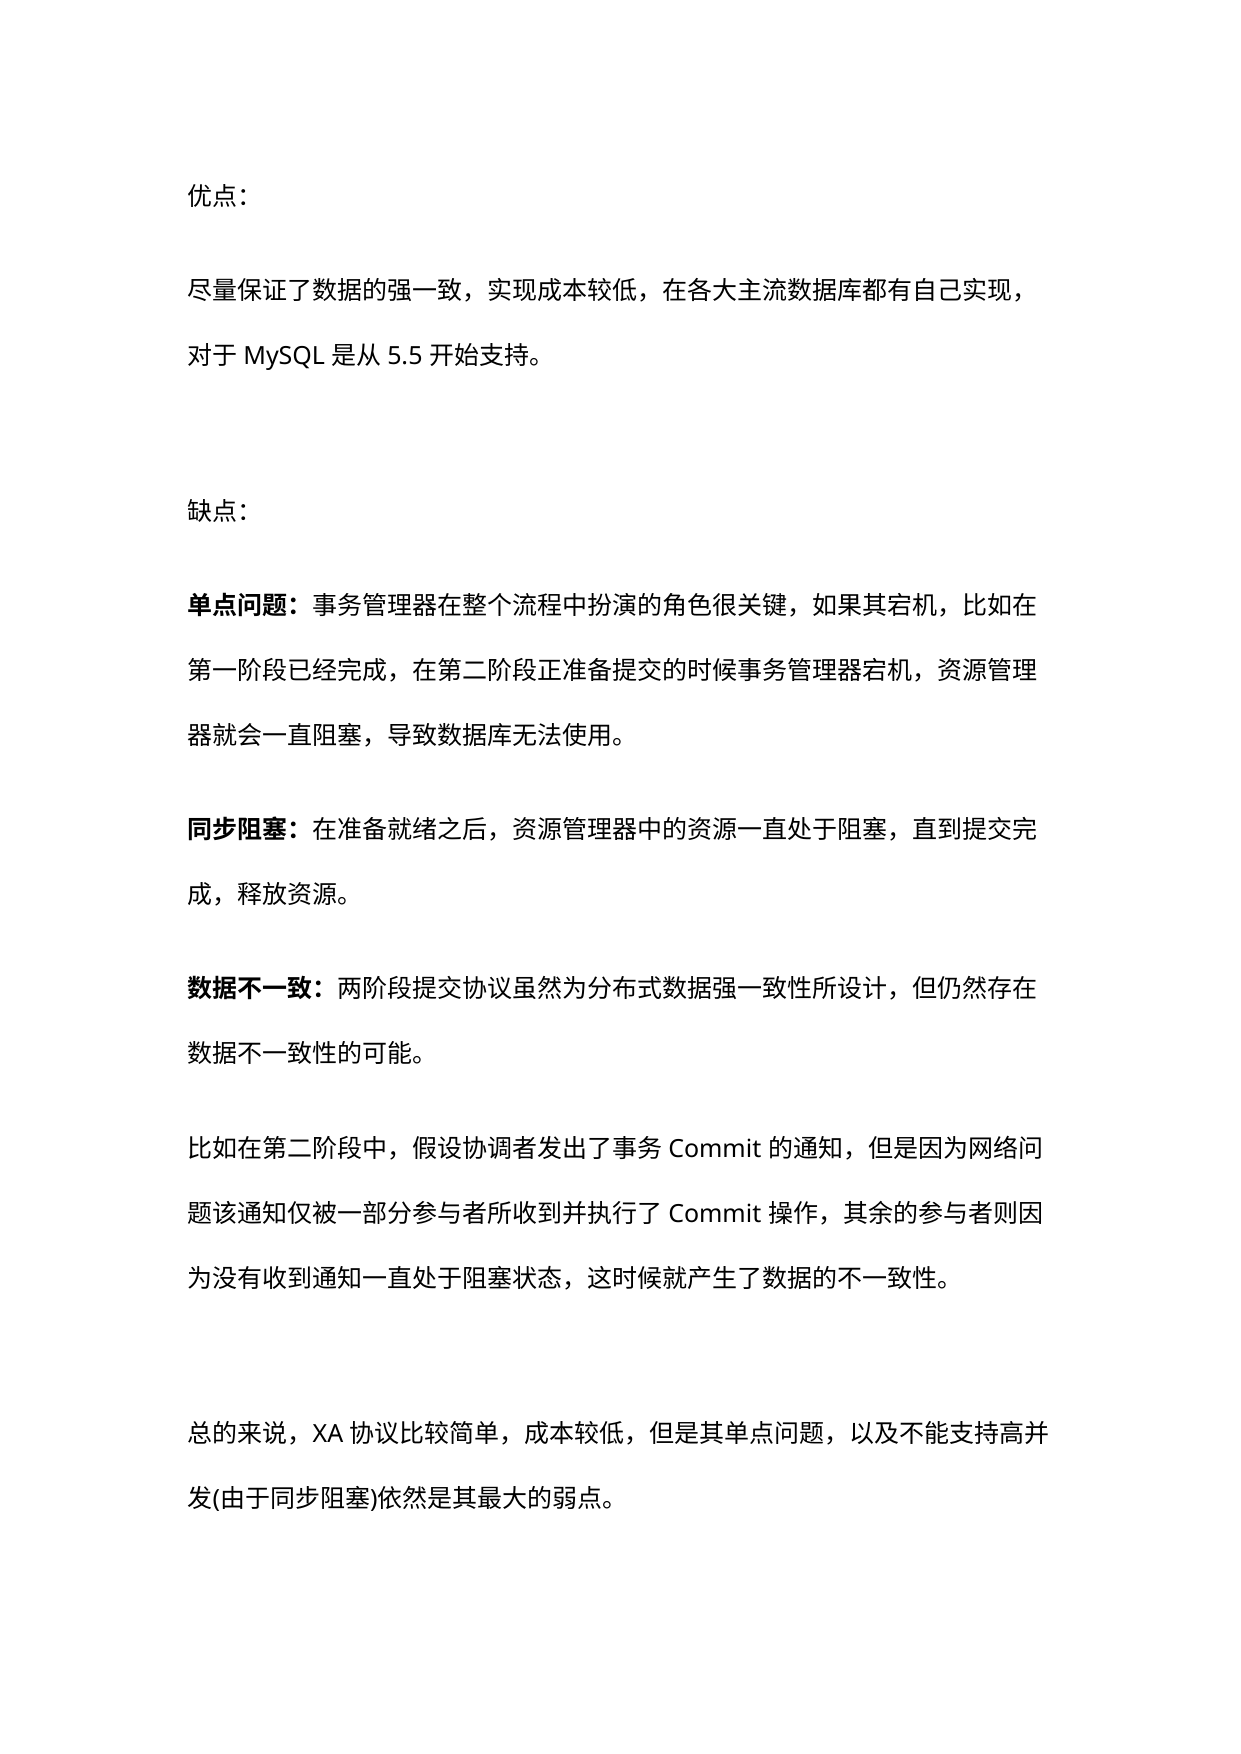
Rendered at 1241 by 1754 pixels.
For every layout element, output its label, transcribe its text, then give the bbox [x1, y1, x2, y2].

text 优点： [187, 162, 1053, 227]
text 比如在第二阶段中，假设协调者发出了事务 Commit 的通知，但是因为网络问题该通知仅被一部分参与者所收到并执行了 Commit 操作，其余的参与者则因为没有收到通知一直处于阻塞状态，这时候就产生了数据的不一致性。 [187, 1114, 1053, 1309]
text 总的来说，XA 协议比较简单，成本较低，但是其单点问题，以及不能支持高并发(由于同步阻塞)依然是其最大的弱点。 [187, 1399, 1053, 1529]
text 数据不一致：两阶段提交协议虽然为分布式数据强一致性所设计，但仍然存在数据不一致性的可能。 [187, 954, 1053, 1084]
text 单点问题：事务管理器在整个流程中扮演的角色很关键，如果其宕机，比如在第一阶段已经完成，在第二阶段正准备提交的时候事务管理器宕机，资源管理器就会一直阻塞，导致数据库无法使用。 [187, 571, 1053, 766]
text 缺点： [187, 477, 1053, 542]
text 同步阻塞：在准备就绪之后，资源管理器中的资源一直处于阻塞，直到提交完成，释放资源。 [187, 795, 1053, 925]
text 尽量保证了数据的强一致，实现成本较低，在各大主流数据库都有自己实现，对于 MySQL 是从 5.5 开始支持。 [187, 256, 1053, 386]
